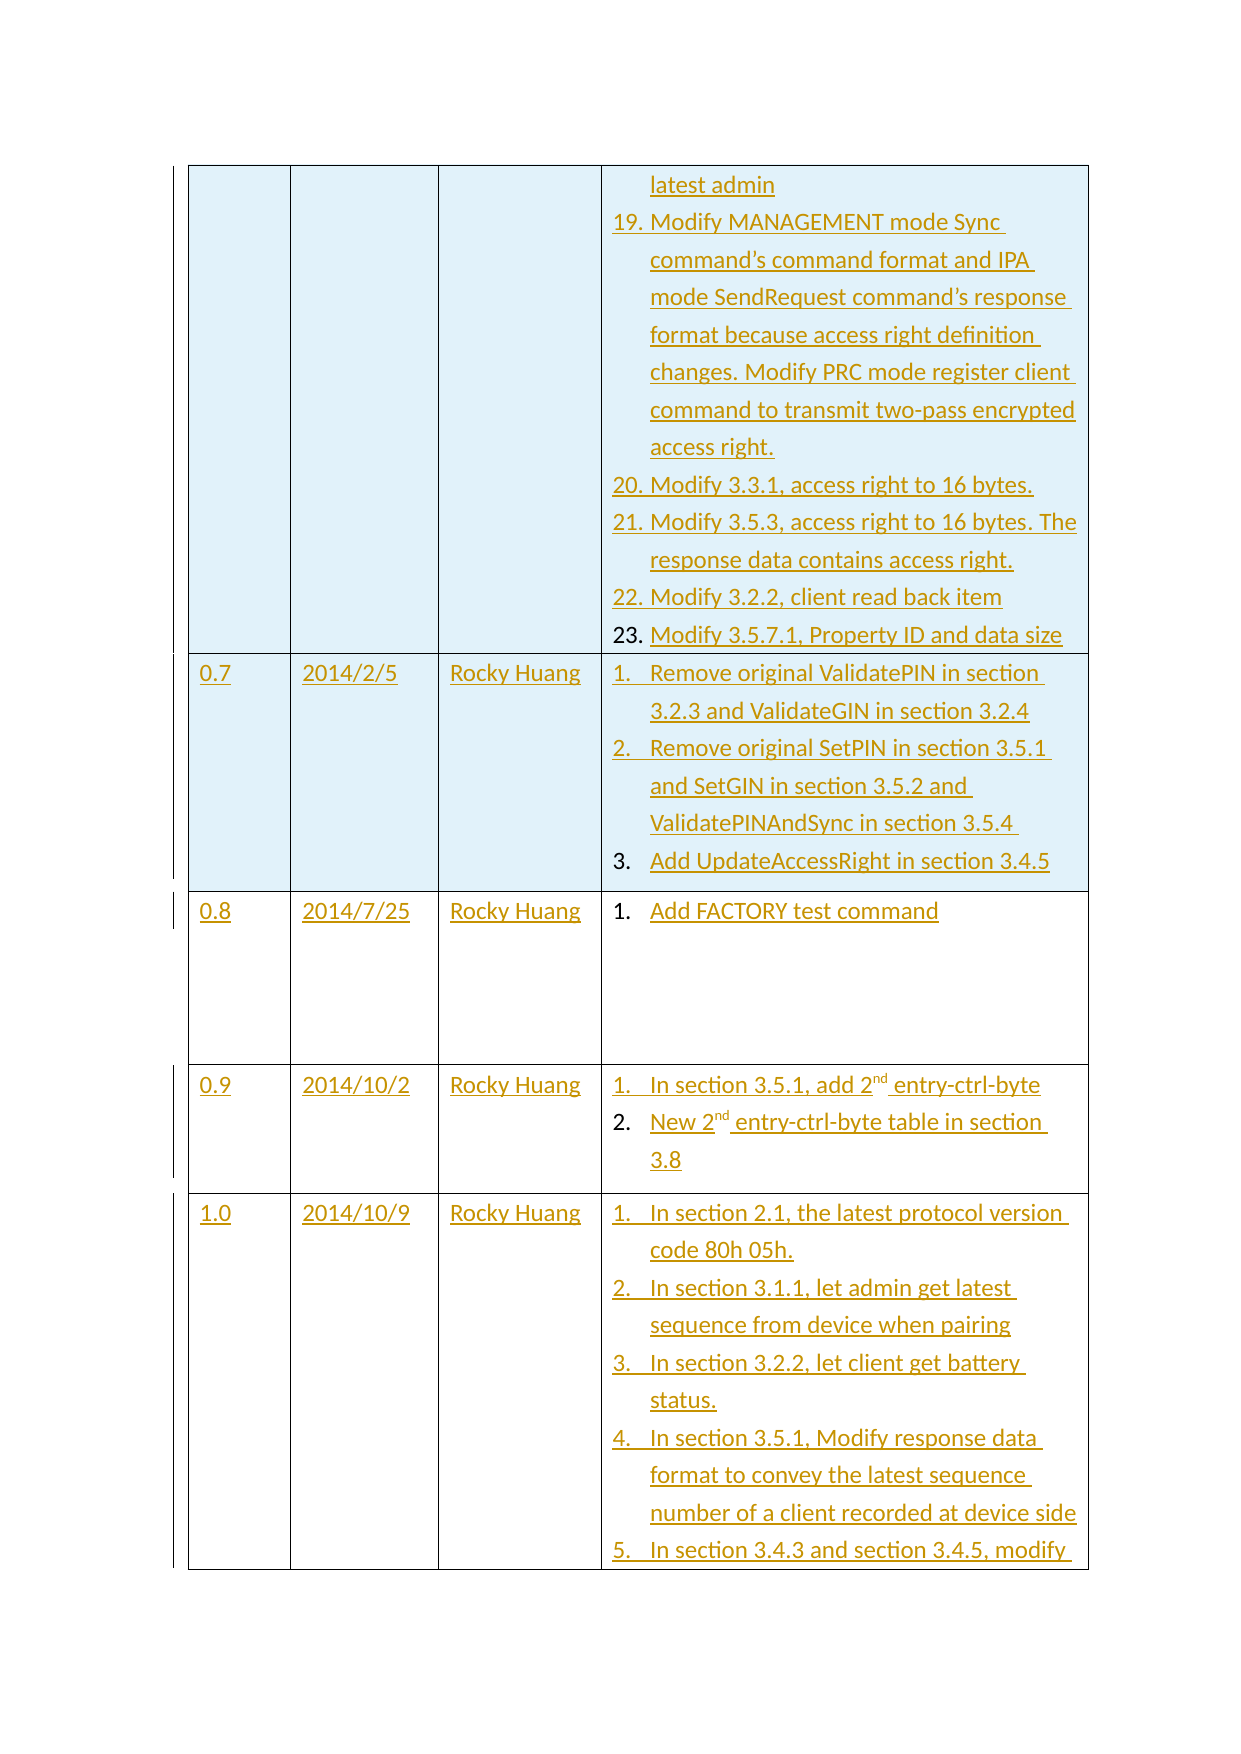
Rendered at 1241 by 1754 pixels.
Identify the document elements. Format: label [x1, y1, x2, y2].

table_cell [189, 1194, 290, 1568]
table_cell [439, 1065, 601, 1192]
table_cell [189, 892, 290, 1064]
table_cell [189, 1065, 290, 1192]
table_cell [602, 1194, 1088, 1568]
table_cell [439, 1194, 601, 1568]
table_cell [602, 892, 1088, 1064]
table_cell [291, 1065, 438, 1192]
table_cell [439, 892, 601, 1064]
table_cell [291, 1194, 438, 1568]
table_cell [291, 892, 438, 1064]
table_cell [602, 1065, 1088, 1192]
